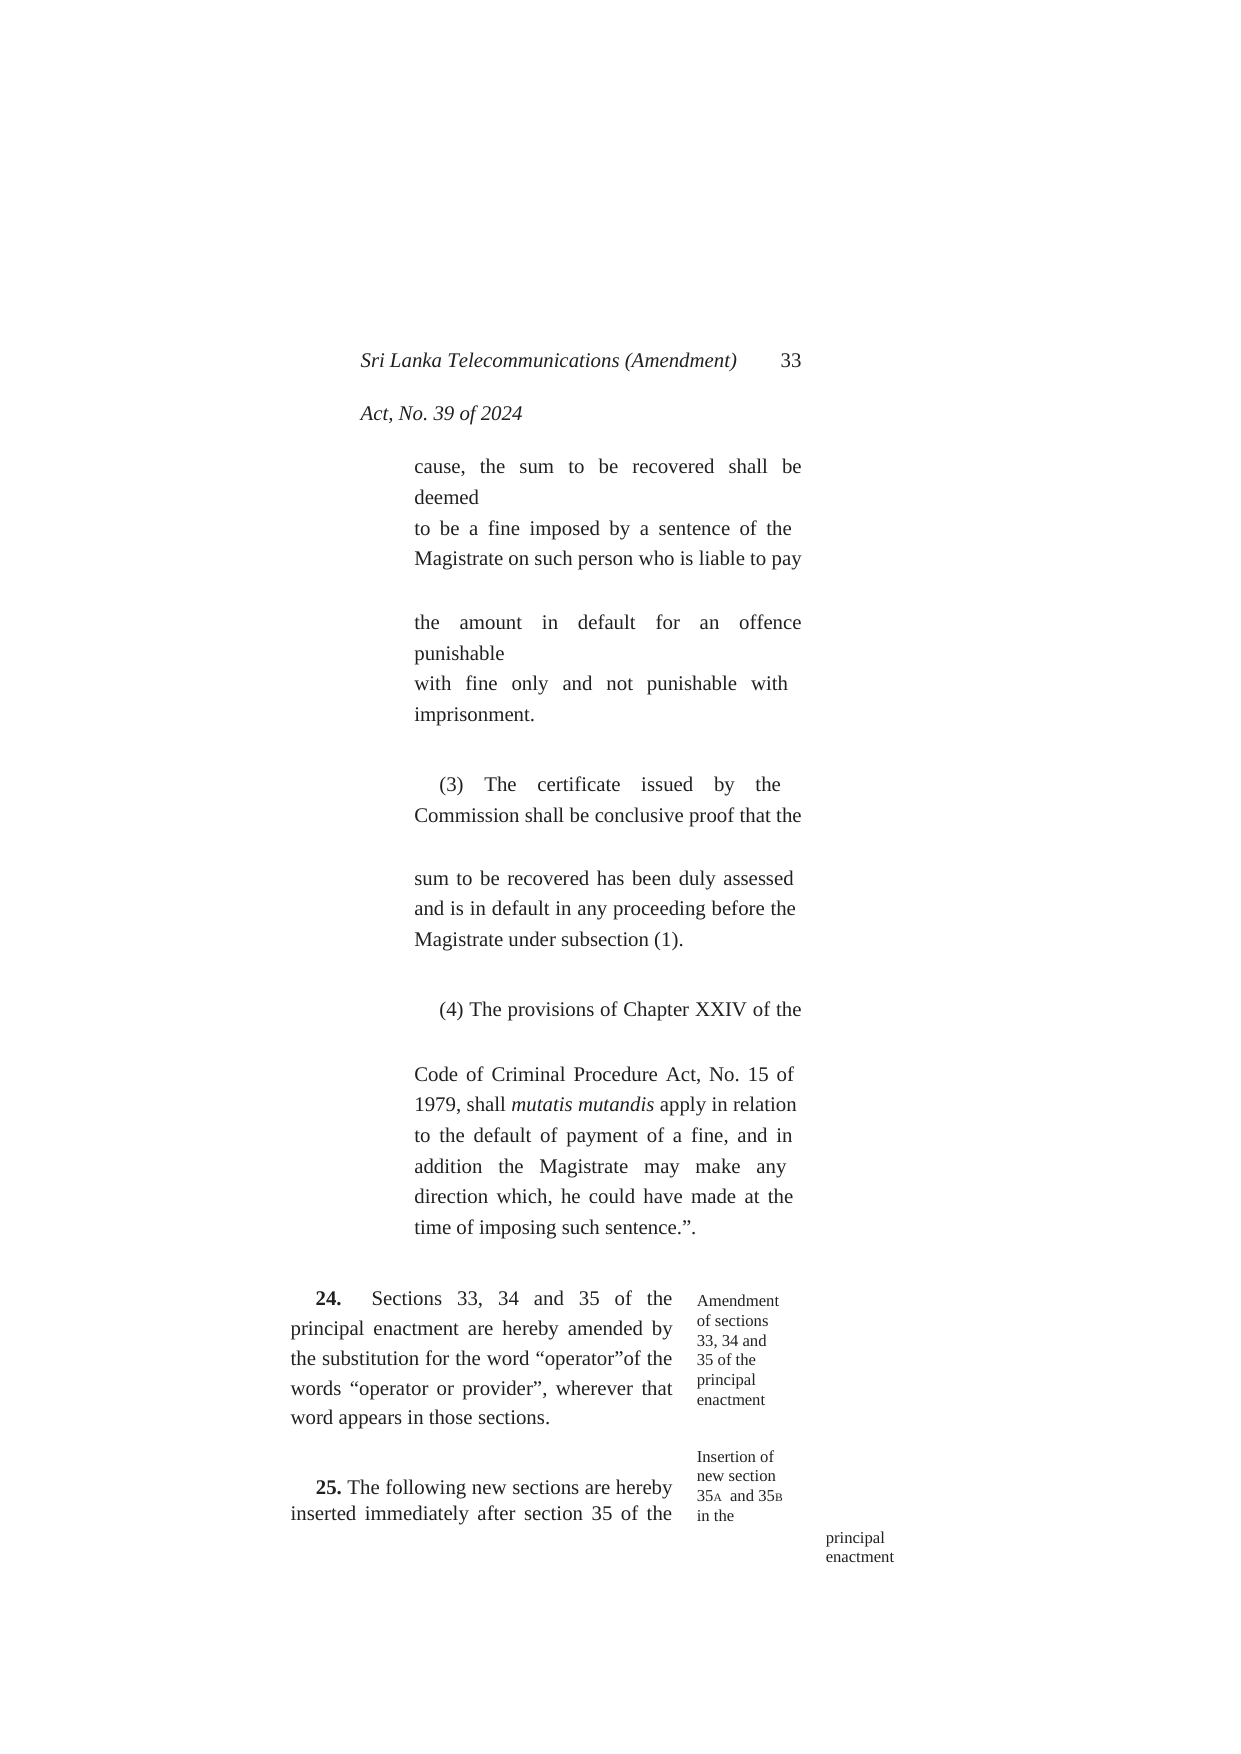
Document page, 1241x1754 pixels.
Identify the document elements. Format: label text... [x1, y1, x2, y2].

text (3) The certificate issued by the Commission shall be conclusive proof that the sum to be recovered has been duly assessed and is in default in any proceeding before the Magistrate under subsection (1). [414, 772, 802, 951]
text cause, the sum to be recovered shall be deemed to be a fine imposed by a sentence of the Magistrate on such person who is liable to pay the amount in default for an offence punishable with fine only and not punishable with imprisonment. [414, 454, 802, 726]
text (4) The provisions of Chapter XXIV of the Code of Criminal Procedure Act, No. 15 of 1979, shall mutatis mutandis apply in relation to the default of payment of a fine, and in addition the Magistrate may make any direction which, he could have made at the time of imposing such sentence.”. [414, 997, 802, 1239]
table_header 24. Sections 33, 34 and 35 of the principal enactment are hereby amended by the substitution for the word “operator”of the words “operator or provider”, wherever that word appears in those sections. 25. The following new sections are hereby inserted immediately after section 35 of the principal enactment and shall have effect as sections35A and 35B of that enactment:- [214, 1280, 683, 1527]
text principal enactment [826, 1527, 910, 1566]
table_header Amendment of sections 33, 34 and 35 of the principal enactment Insertion of new section 35A and 35B in the [684, 1280, 1153, 1527]
text Sri Lanka Telecommunications (Amendment) 33 Act, No. 39 of 2024 [360, 348, 805, 425]
